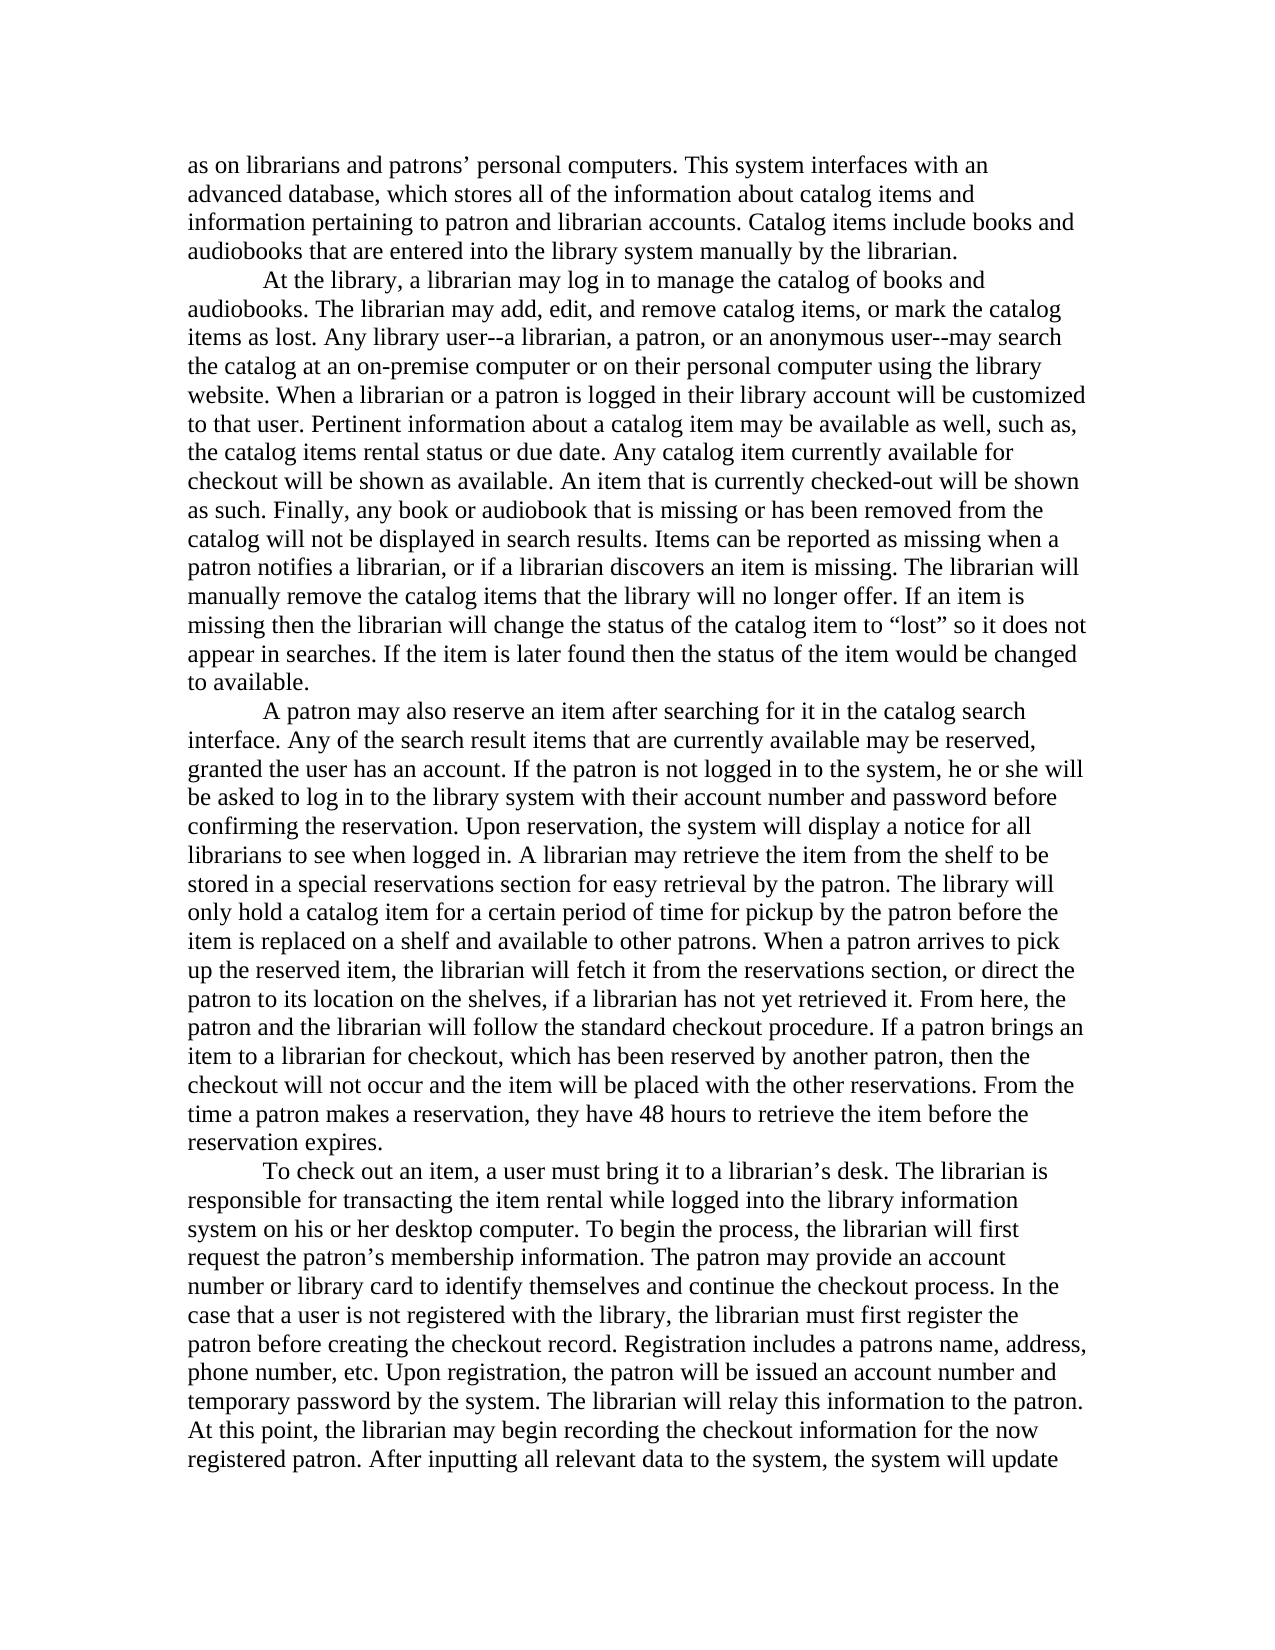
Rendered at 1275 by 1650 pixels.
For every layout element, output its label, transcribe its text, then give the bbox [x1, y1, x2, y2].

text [187, 150, 1087, 265]
text A patron may also reserve an item after searching for it in the catalog search interface. Any of the search result items that are currently available may be reserved, granted the user has an account. If the patron is not logged in to the system, he or she will be asked to log in to the library system with their account number and password before confirming the reservation. Upon reservation, the system will display a notice for all librarians to see when logged in. A librarian may retrieve the item from the shelf to be stored in a special reservations section for easy retrieval by the patron. The library will only hold a catalog item for a certain period of time for pickup by the patron before the item is replaced on a shelf and available to other patrons. When a patron arrives to pick up the reserved item, the librarian will fetch it from the reservations section, or direct the patron to its location on the shelves, if a librarian has not yet retrieved it. From here, the patron and the librarian will follow the standard checkout procedure. If a patron brings an item to a librarian for checkout, which has been reserved by another patron, then the checkout will not occur and the item will be placed with the other reservations. From the time a patron makes a reservation, they have 48 hours to retrieve the item before the reservation expires. [187, 696, 1087, 1156]
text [187, 1156, 1087, 1472]
text At the library, a librarian may log in to manage the catalog of books and audiobooks. The librarian may add, edit, and remove catalog items, or mark the catalog items as lost. Any library user--a librarian, a patron, or an anonymous user--may search the catalog at an on-premise computer or on their personal computer using the library website. When a librarian or a patron is logged in their library account will be customized to that user. Pertinent information about a catalog item may be available as well, such as, the catalog items rental status or due date. Any catalog item currently available for checkout will be shown as available. An item that is currently checked-out will be shown as such. Finally, any book or audiobook that is missing or has been removed from the catalog will not be displayed in search results. Items can be reported as missing when a patron notifies a librarian, or if a librarian discovers an item is missing. The librarian will manually remove the catalog items that the library will no longer offer. If an item is missing then the librarian will change the status of the catalog item to “lost” so it does not appear in searches. If the item is later found then the status of the item would be changed to available. [187, 265, 1087, 696]
